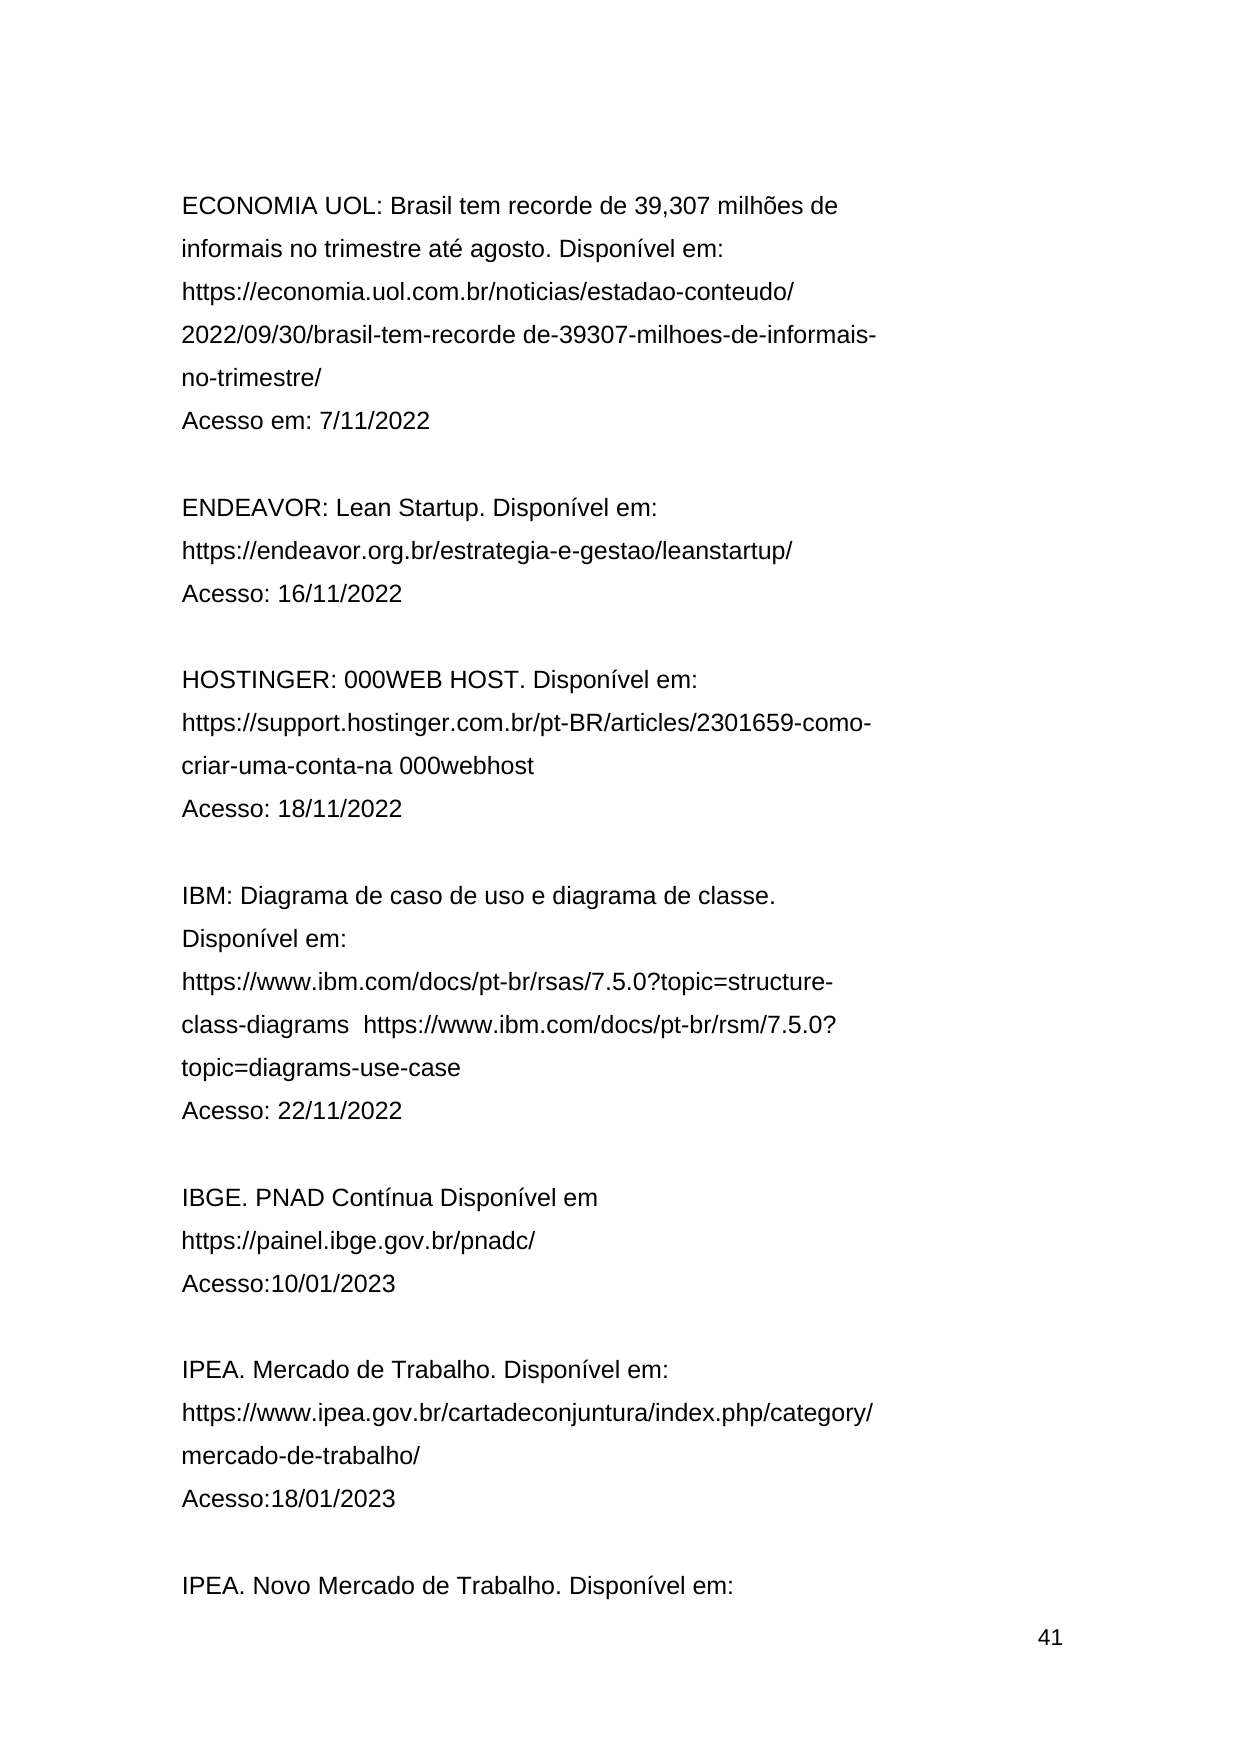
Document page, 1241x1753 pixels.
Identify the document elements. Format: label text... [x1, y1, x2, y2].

text Acesso: 22/11/2022 [181, 1096, 897, 1125]
text https://support.hostinger.com.br/pt-BR/articles/2301659-como-criar-uma-conta-na 000webhost [181, 708, 897, 780]
text Disponível em: [181, 924, 897, 953]
text HOSTINGER: 000WEB HOST. Disponível em: [181, 665, 897, 694]
text IBGE. PNAD Contínua Disponível em https://painel.ibge.gov.br/pnadc/ [181, 1183, 897, 1254]
text IBM: Diagrama de caso de uso e diagrama de classe. [181, 881, 897, 909]
text Acesso: 18/11/2022 [181, 794, 897, 823]
text Acesso: 16/11/2022 [181, 579, 897, 608]
text Acesso em: 7/11/2022 [181, 406, 897, 435]
text IPEA. Novo Mercado de Trabalho. Disponível em: [181, 1571, 897, 1599]
text IPEA. Mercado de Trabalho. Disponível em: [181, 1355, 897, 1384]
text Acesso:18/01/2023 [181, 1484, 897, 1513]
text https://endeavor.org.br/estrategia-e-gestao/leanstartup/ [181, 536, 897, 564]
text Acesso:10/01/2023 [181, 1269, 897, 1298]
text https://economia.uol.com.br/noticias/estadao-conteudo/2022/09/30/brasil-tem-recorde de-39307-milhoes-de-informais-no-trimestre/ [181, 277, 897, 392]
text ENDEAVOR: Lean Startup. Disponível em: [181, 493, 897, 521]
text https://www.ibm.com/docs/pt-br/rsas/7.5.0?topic=structure-class-diagrams https://www.ibm.com/docs/pt-br/rsm/7.5.0?topic=diagrams-use-case [181, 967, 897, 1082]
text https://www.ipea.gov.br/cartadeconjuntura/index.php/category/mercado-de-trabalho/ [181, 1398, 897, 1470]
text ECONOMIA UOL: Brasil tem recorde de 39,307 milhões de informais no trimestre até agosto. Disponível em: [181, 191, 897, 263]
